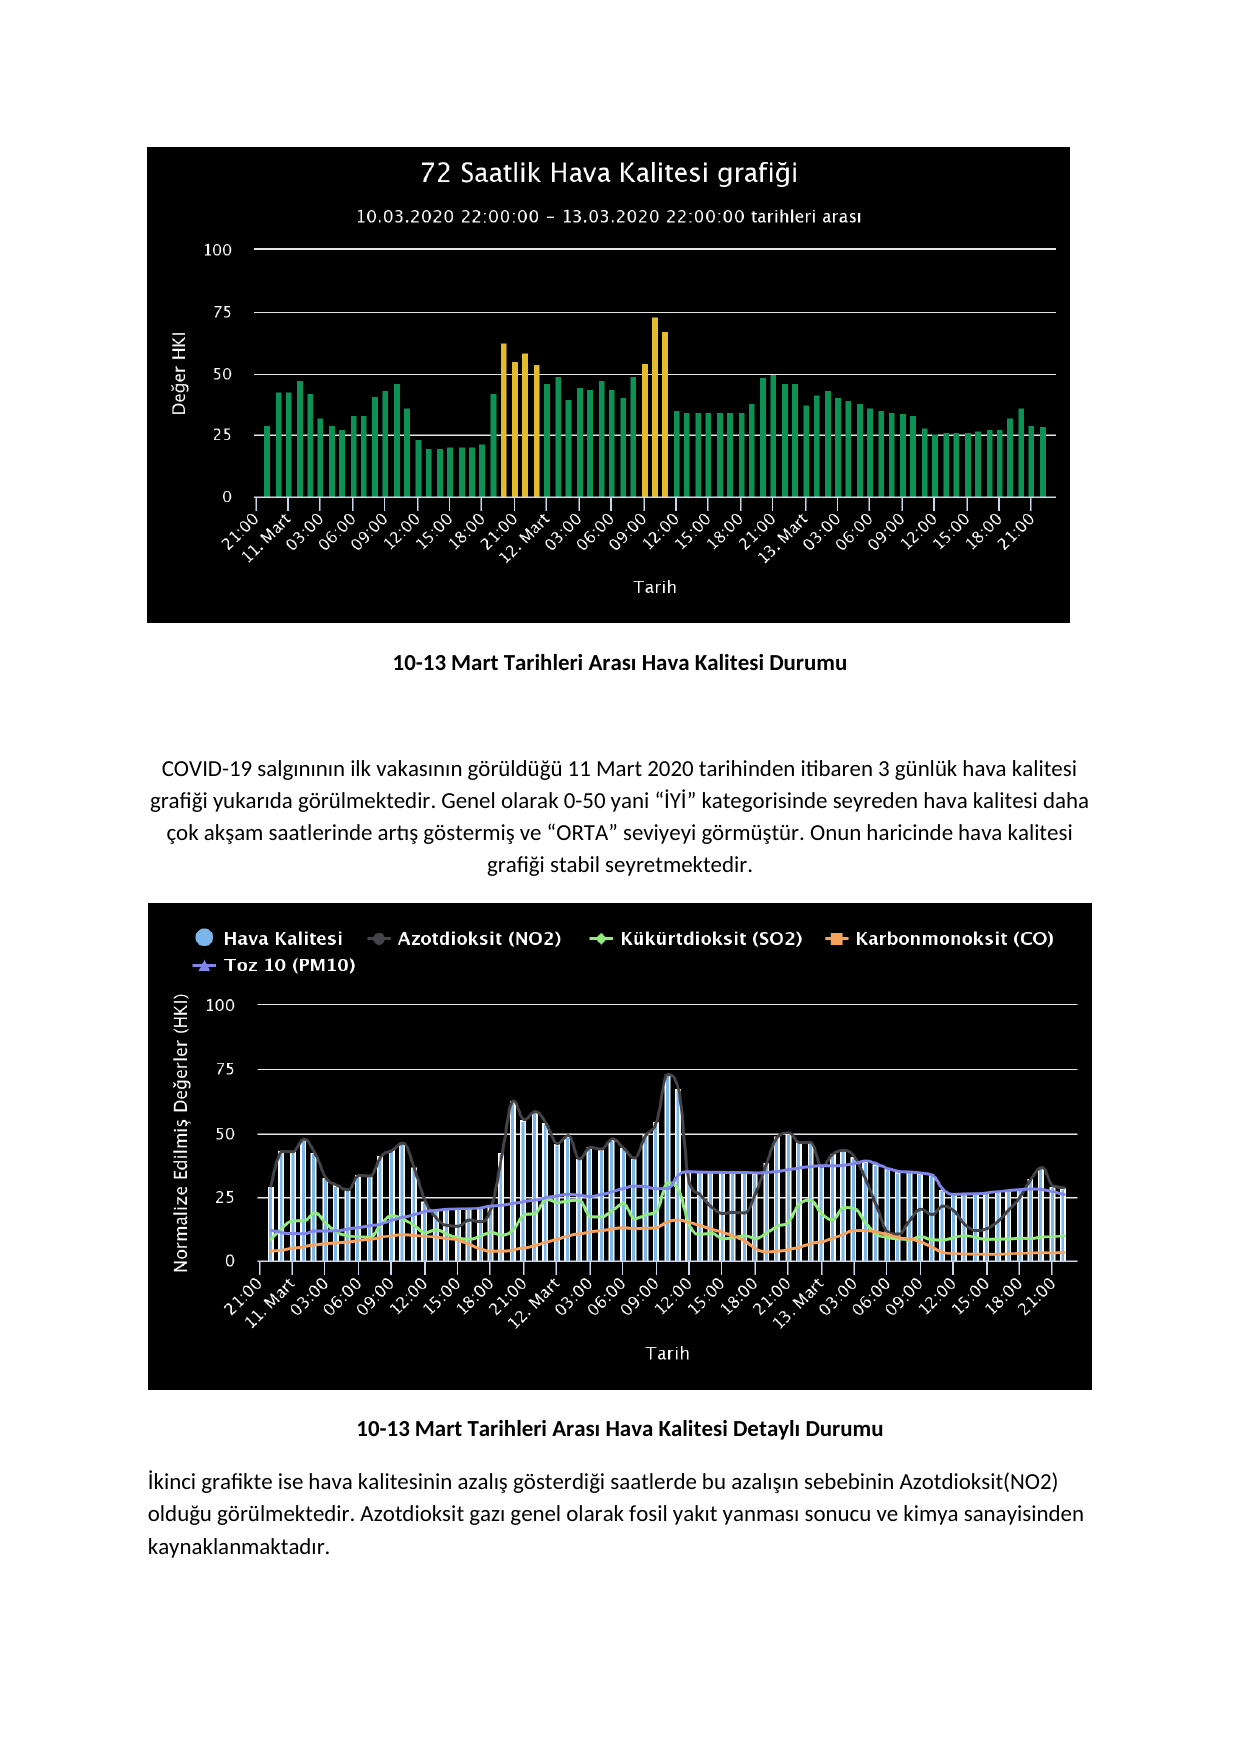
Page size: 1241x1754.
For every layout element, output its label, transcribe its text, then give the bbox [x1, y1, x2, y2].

text COVID-19 salgınının ilk vakasının görüldüğü 11 Mart 2020 tarihinden itibaren 3 günlük hava kalitesi grafiği yukarıda görülmektedir. Genel olarak 0-50 yani “İYİ” kategorisinde seyreden hava kalitesi daha çok akşam saatlerinde artış göstermiş ve “ORTA” seviyeyi görmüştür. Onun haricinde hava kalitesi grafiği stabil seyretmektedir. [148, 754, 1093, 878]
picture [148, 903, 1092, 1390]
text 10-13 Mart Tarihleri Arası Hava Kalitesi Durumu [148, 648, 1093, 676]
text İkinci grafikte ise hava kalitesinin azalış gösterdiği saatlerde bu azalışın sebebinin Azotdioksit(NO2) olduğu görülmektedir. Azotdioksit gazı genel olarak fosil yakıt yanması sonucu ve kimya sanayisinden kaynaklanmaktadır. [148, 1467, 1093, 1560]
text 10-13 Mart Tarihleri Arası Hava Kalitesi Detaylı Durumu [148, 1414, 1093, 1442]
picture [147, 147, 1070, 623]
